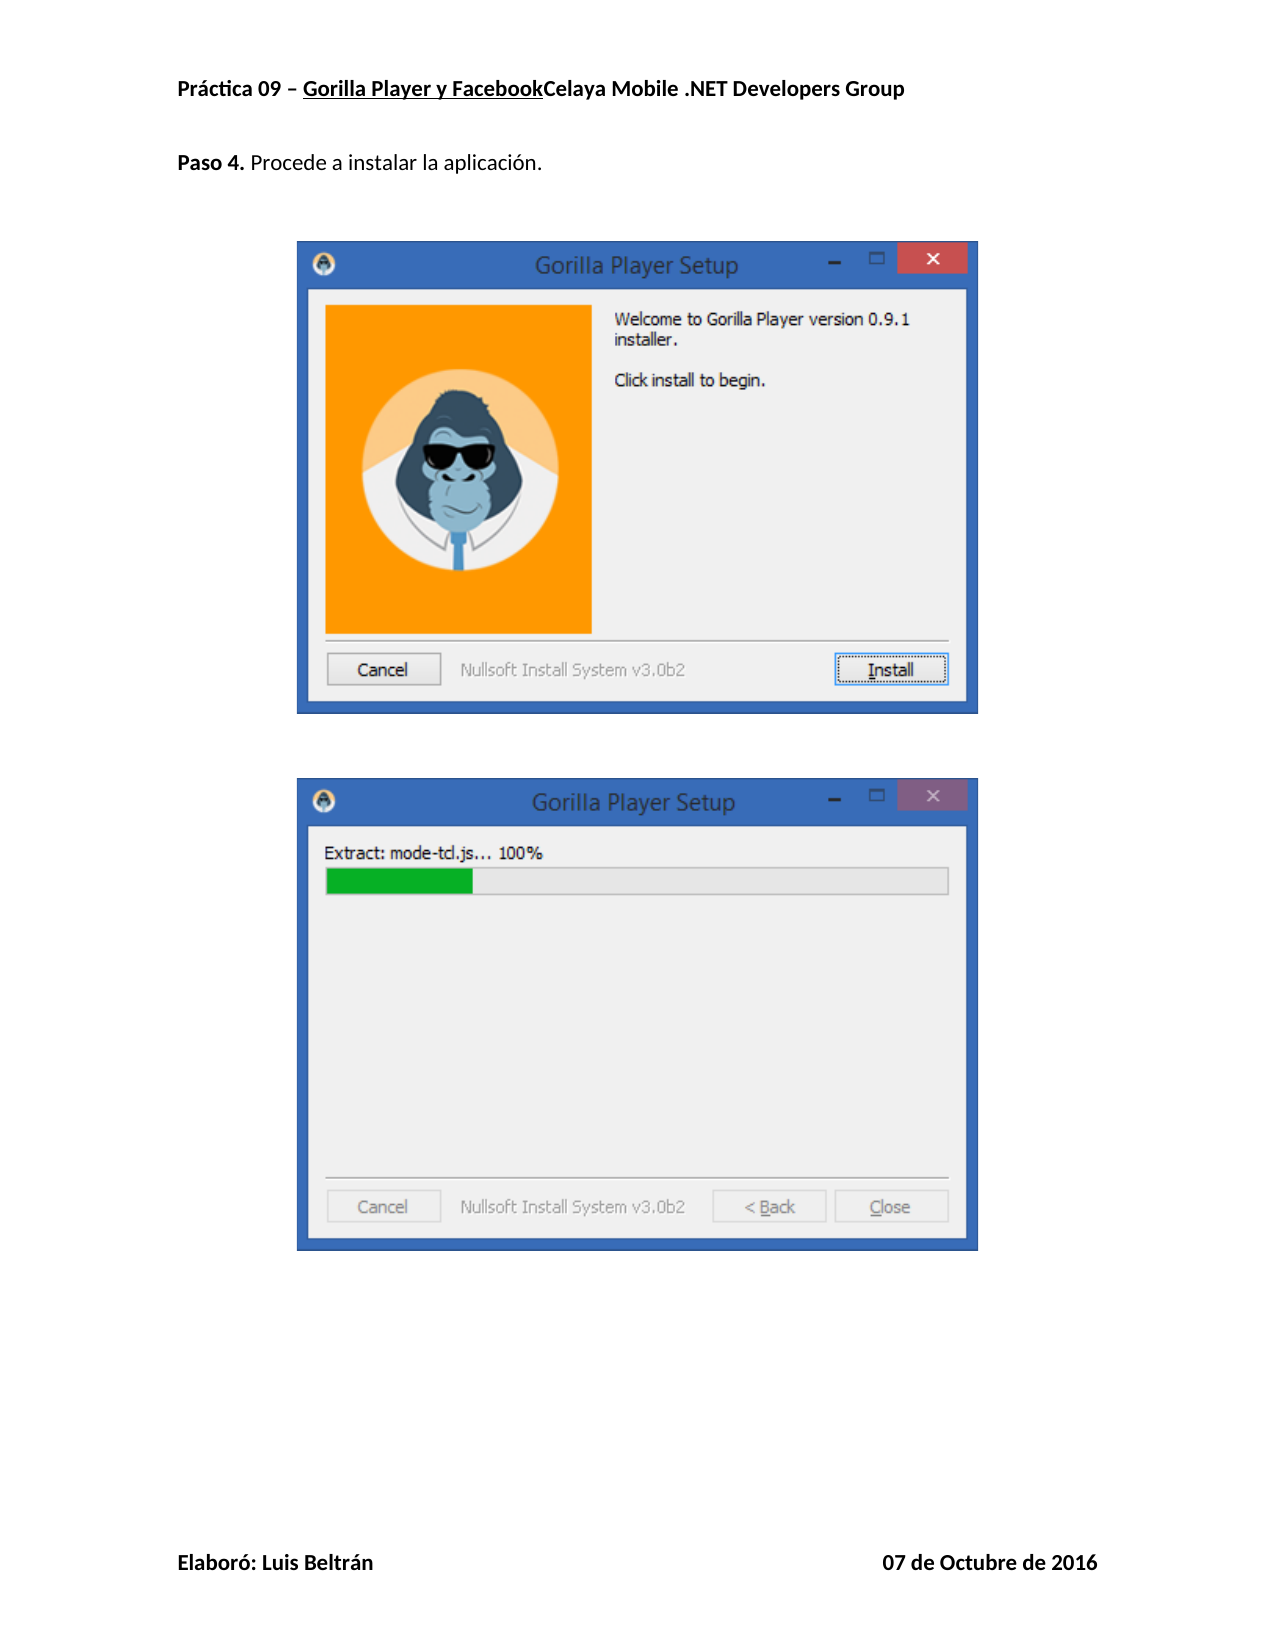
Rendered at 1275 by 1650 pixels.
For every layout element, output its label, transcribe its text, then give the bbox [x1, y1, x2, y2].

picture [296, 241, 979, 714]
text Paso 4. Procede a instalar la aplicación. [177, 148, 1098, 176]
picture [296, 778, 979, 1251]
